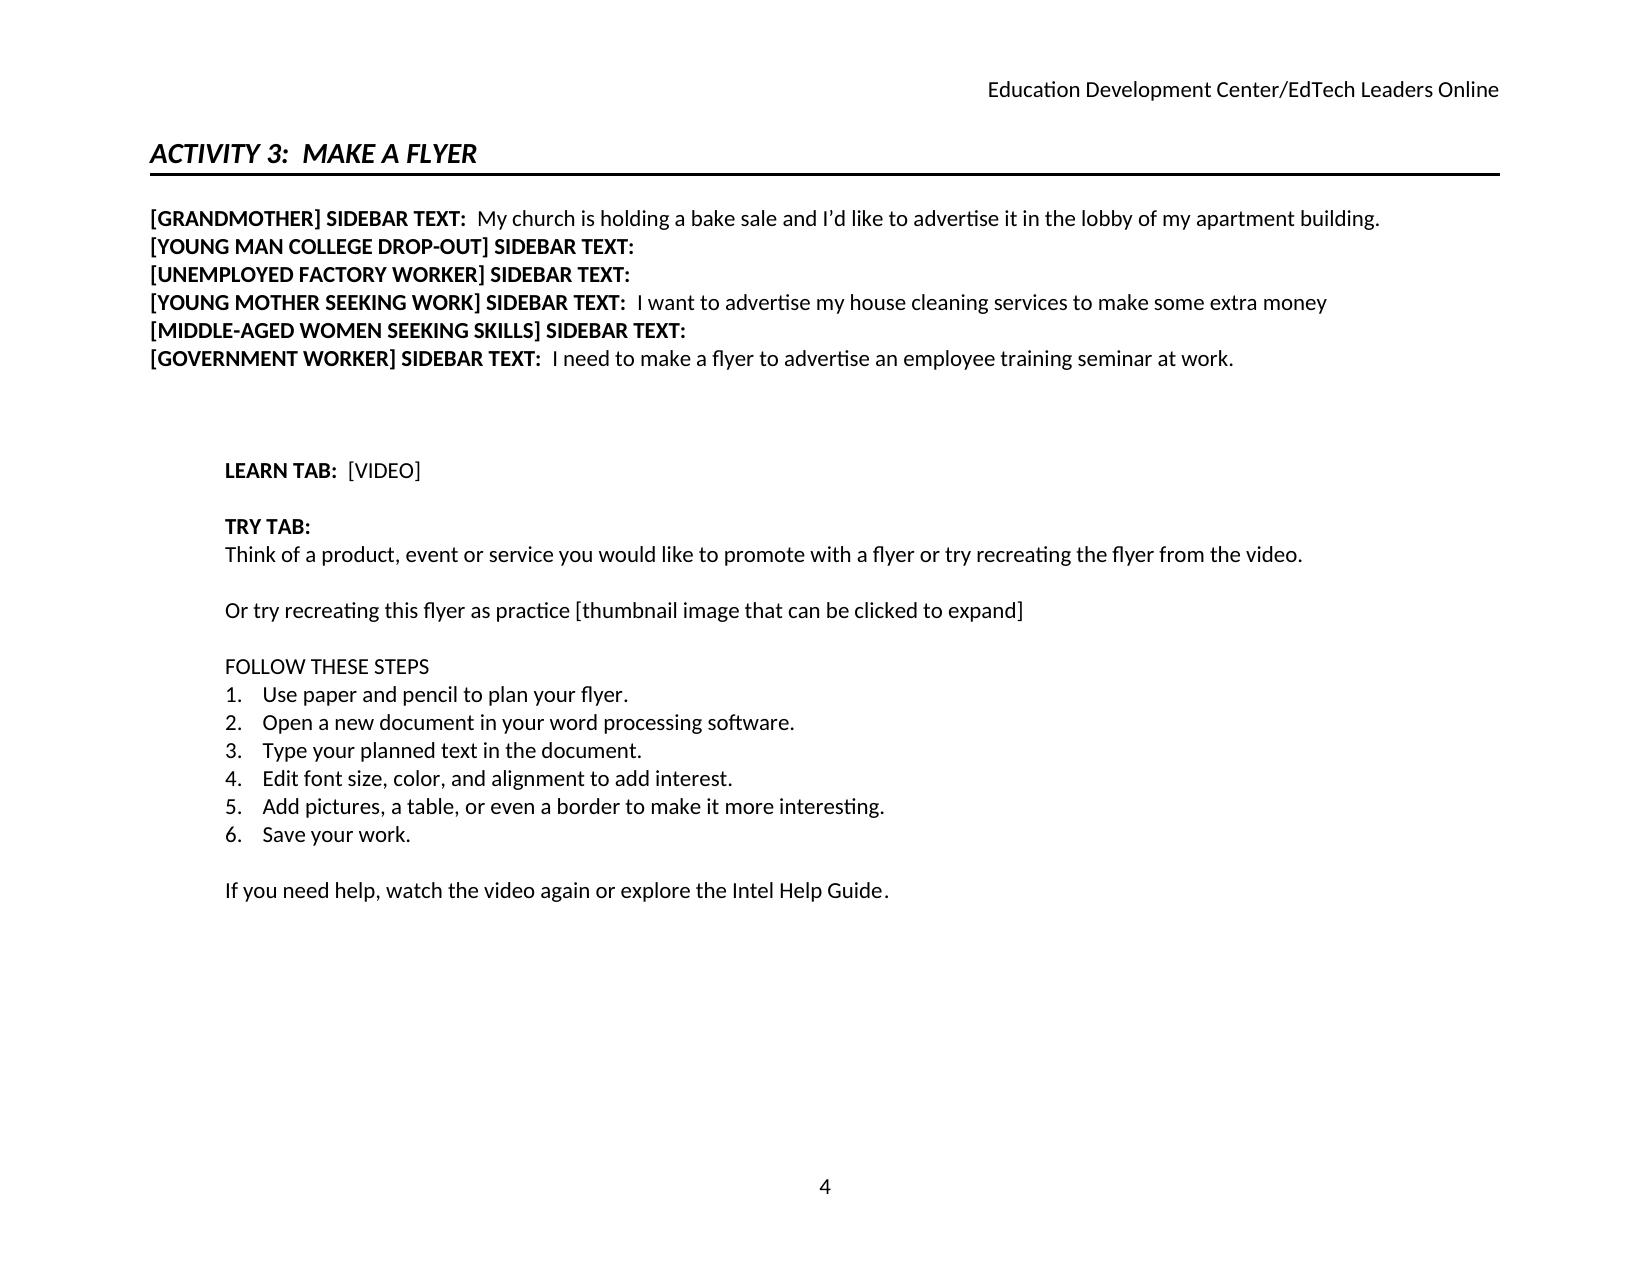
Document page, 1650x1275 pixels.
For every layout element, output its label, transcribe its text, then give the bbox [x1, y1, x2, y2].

list Save your work. [225, 820, 1500, 848]
list Edit font size, color, and alignment to add interest. [225, 764, 1500, 792]
text TRY TAB: [225, 512, 1500, 540]
text [GRANDMOTHER] SIDEBAR TEXT: My church is holding a bake sale and I’d like to advertise it in the lobby of my apartment building. [150, 204, 1500, 232]
text FOLLOW THESE STEPS [150, 652, 1500, 680]
text ACTIVITY 3: MAKE A FLYER [150, 135, 1500, 173]
text LEARN TAB: [VIDEO] [225, 456, 1500, 484]
text [MIDDLE-AGED WOMEN SEEKING SKILLS] SIDEBAR TEXT: [150, 316, 1500, 344]
text [YOUNG MAN COLLEGE DROP-OUT] SIDEBAR TEXT: [150, 232, 1500, 260]
text Or try recreating this flyer as practice [thumbnail image that can be clicked to expand] [225, 596, 1500, 624]
list Use paper and pencil to plan your flyer. [225, 680, 1500, 708]
text If you need help, watch the video again or explore the Intel Help Guide. [225, 876, 1500, 904]
text Think of a product, event or service you would like to promote with a flyer or try recreating the flyer from the video. [225, 540, 1500, 568]
list Add pictures, a table, or even a border to make it more interesting. [225, 792, 1500, 820]
text [YOUNG MOTHER SEEKING WORK] SIDEBAR TEXT: I want to advertise my house cleaning services to make some extra money [150, 288, 1500, 316]
text [UNEMPLOYED FACTORY WORKER] SIDEBAR TEXT: [150, 260, 1500, 288]
text [GOVERNMENT WORKER] SIDEBAR TEXT: I need to make a flyer to advertise an employee training seminar at work. [150, 344, 1500, 372]
list Type your planned text in the document. [225, 736, 1500, 764]
list Open a new document in your word processing software. [225, 708, 1500, 736]
